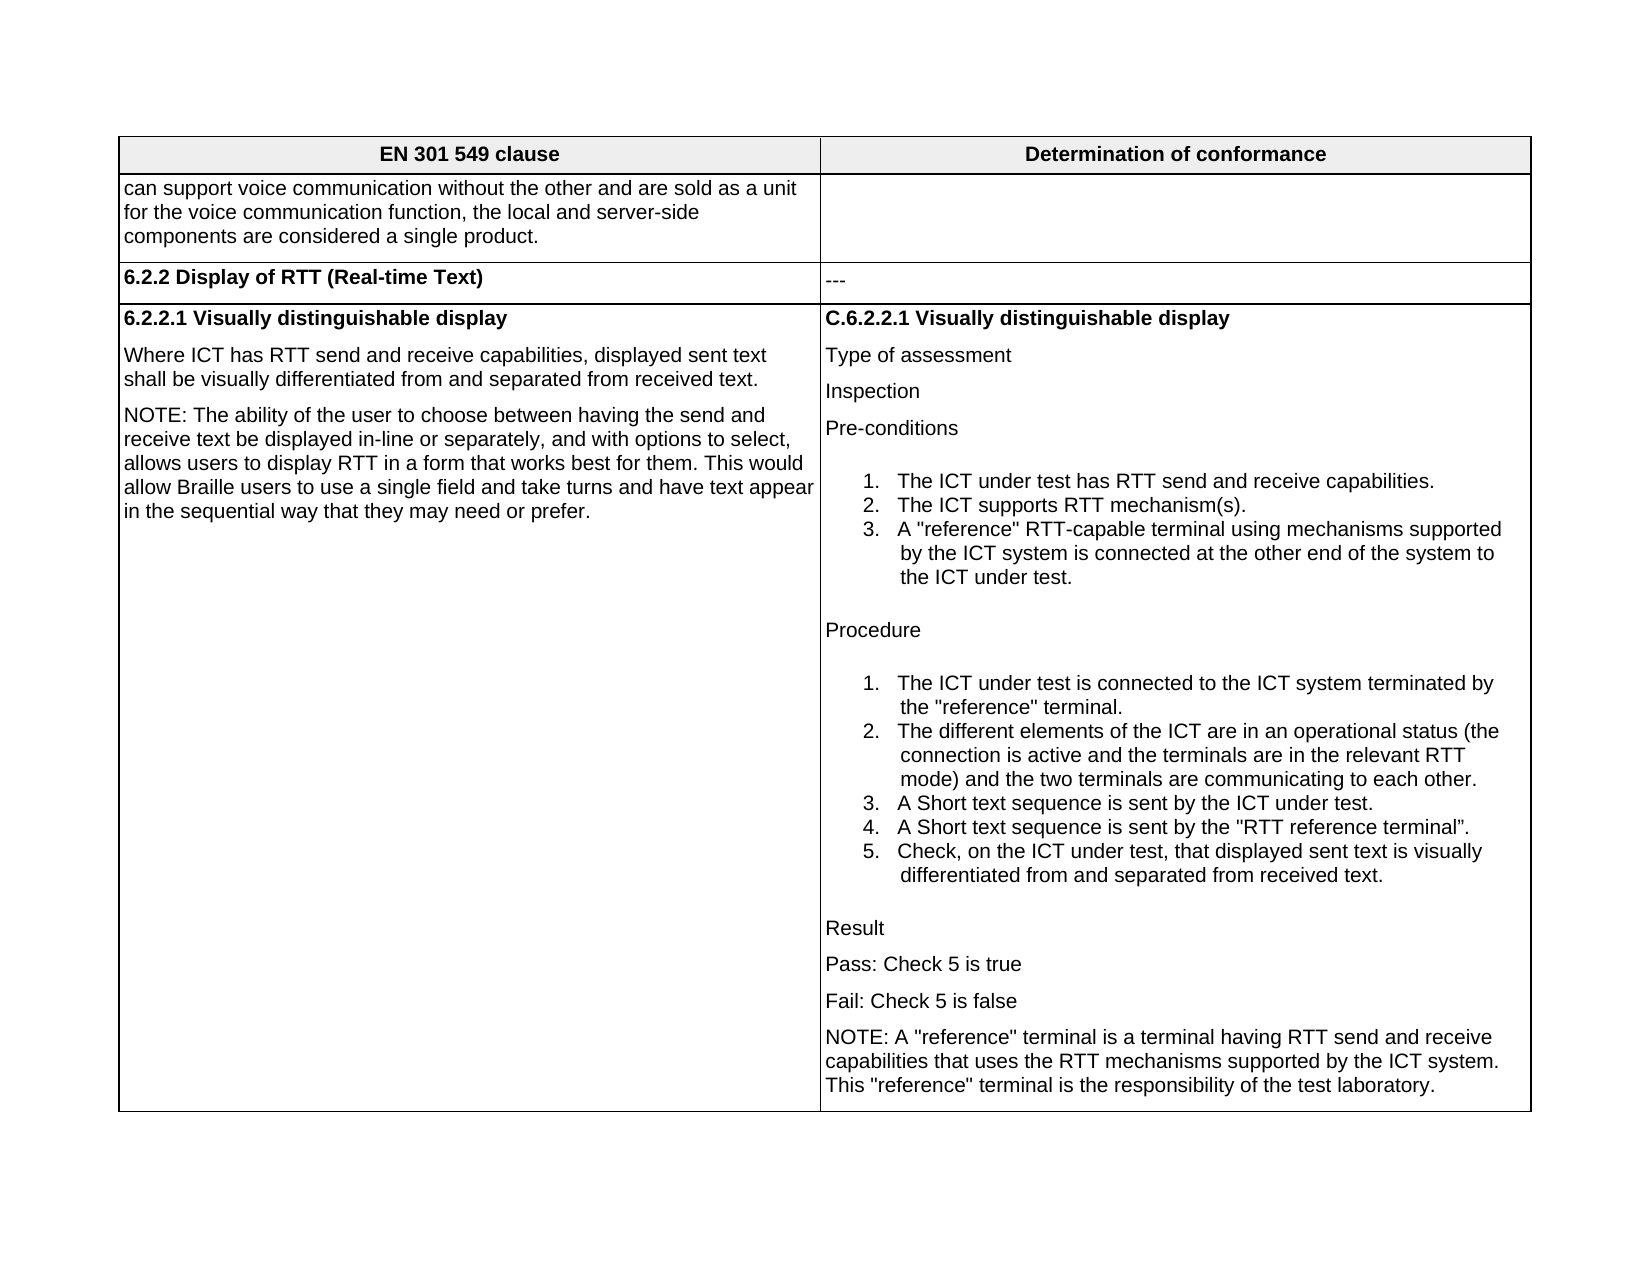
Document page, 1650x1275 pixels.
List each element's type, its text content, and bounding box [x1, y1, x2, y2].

table_cell 6.2.2 Display of RTT (Real-time Text) [120, 263, 820, 303]
table_cell C.6.2.2.1 Visually distinguishable display Type of assessment Inspection Pre-conditions The ICT under test has RTT send and receive capabilities. The ICT supports RTT mechanism(s). A "reference" RTT-capable terminal using mechanisms supported by the ICT system is connected at the other end of the system to the ICT under test. Procedure The ICT under test is connected to the ICT system terminated by the "reference" terminal. The different elements of the ICT are in an operational status (the connection is active and the terminals are in the relevant RTT mode) and the two terminals are communicating to each other. A Short text sequence is sent by the ICT under test. A Short text sequence is sent by the "RTT reference terminal”. Check, on the ICT under test, that displayed sent text is visually differentiated from and separated from received text. Result Pass: Check 5 is true Fail: Check 5 is false NOTE: A "reference" terminal is a terminal having RTT send and receive capabilities that uses the RTT mechanisms supported by the ICT system. This "reference" terminal is the responsibility of the test laboratory. [821, 305, 1530, 1111]
table_cell 6.2.2.1 Visually distinguishable display Where ICT has RTT send and receive capabilities, displayed sent text shall be visually differentiated from and separated from received text. NOTE: The ability of the user to choose between having the send and receive text be displayed in-line or separately, and with options to select, allows users to display RTT in a form that works best for them. This would allow Braille users to use a single field and take turns and have text appear in the sequential way that they may need or prefer. [120, 305, 820, 1111]
table_header Determination of conformance [821, 137, 1530, 173]
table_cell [821, 175, 1530, 262]
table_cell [120, 175, 820, 262]
table_cell --- [821, 263, 1530, 303]
table_header EN 301 549 clause [120, 137, 820, 173]
